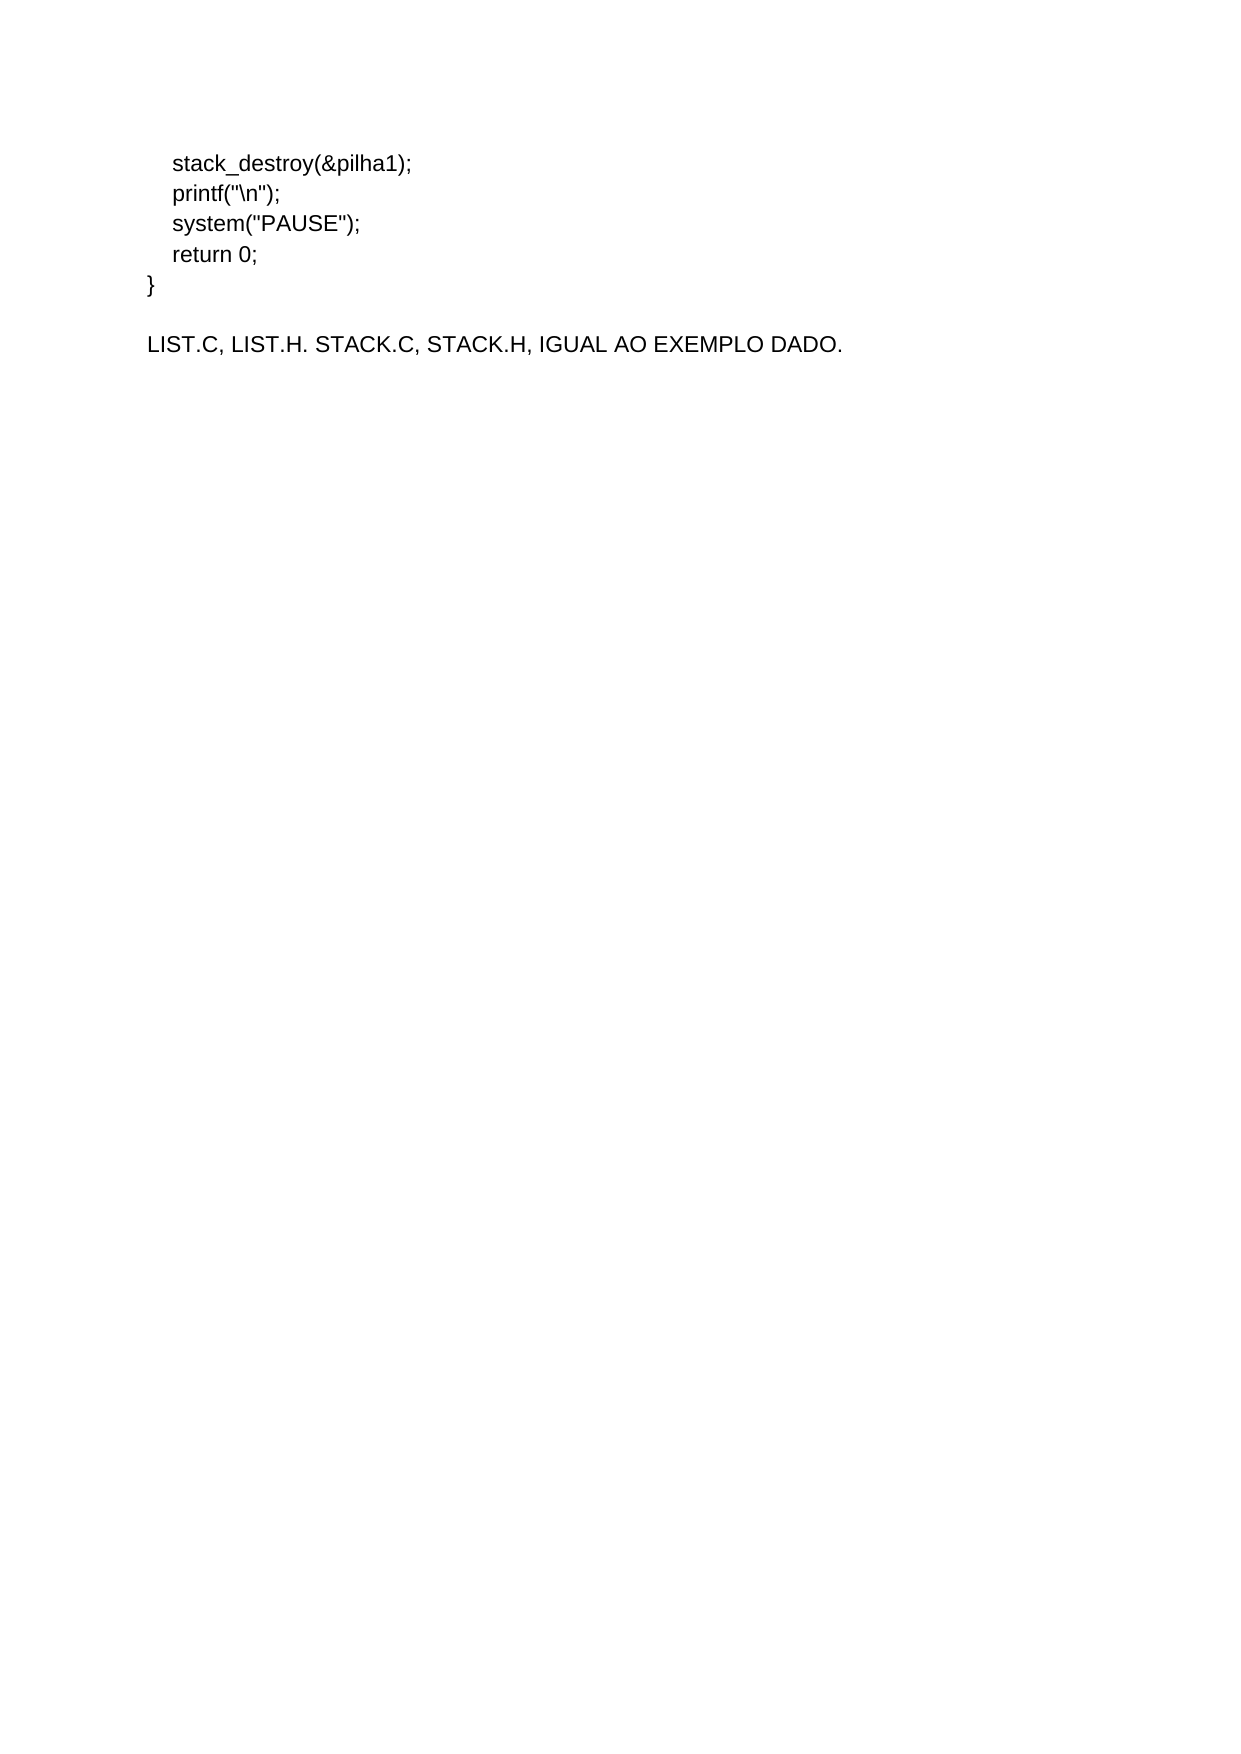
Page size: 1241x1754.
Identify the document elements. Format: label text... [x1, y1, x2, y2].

text return 0; [147, 241, 1090, 267]
text stack_destroy(&pilha1); [147, 150, 1090, 176]
text } [147, 271, 1090, 297]
text LIST.C, LIST.H. STACK.C, STACK.H, IGUAL AO EXEMPLO DADO. [147, 331, 1090, 358]
text printf("\n"); [147, 180, 1090, 207]
text system("PAUSE"); [147, 210, 1090, 237]
